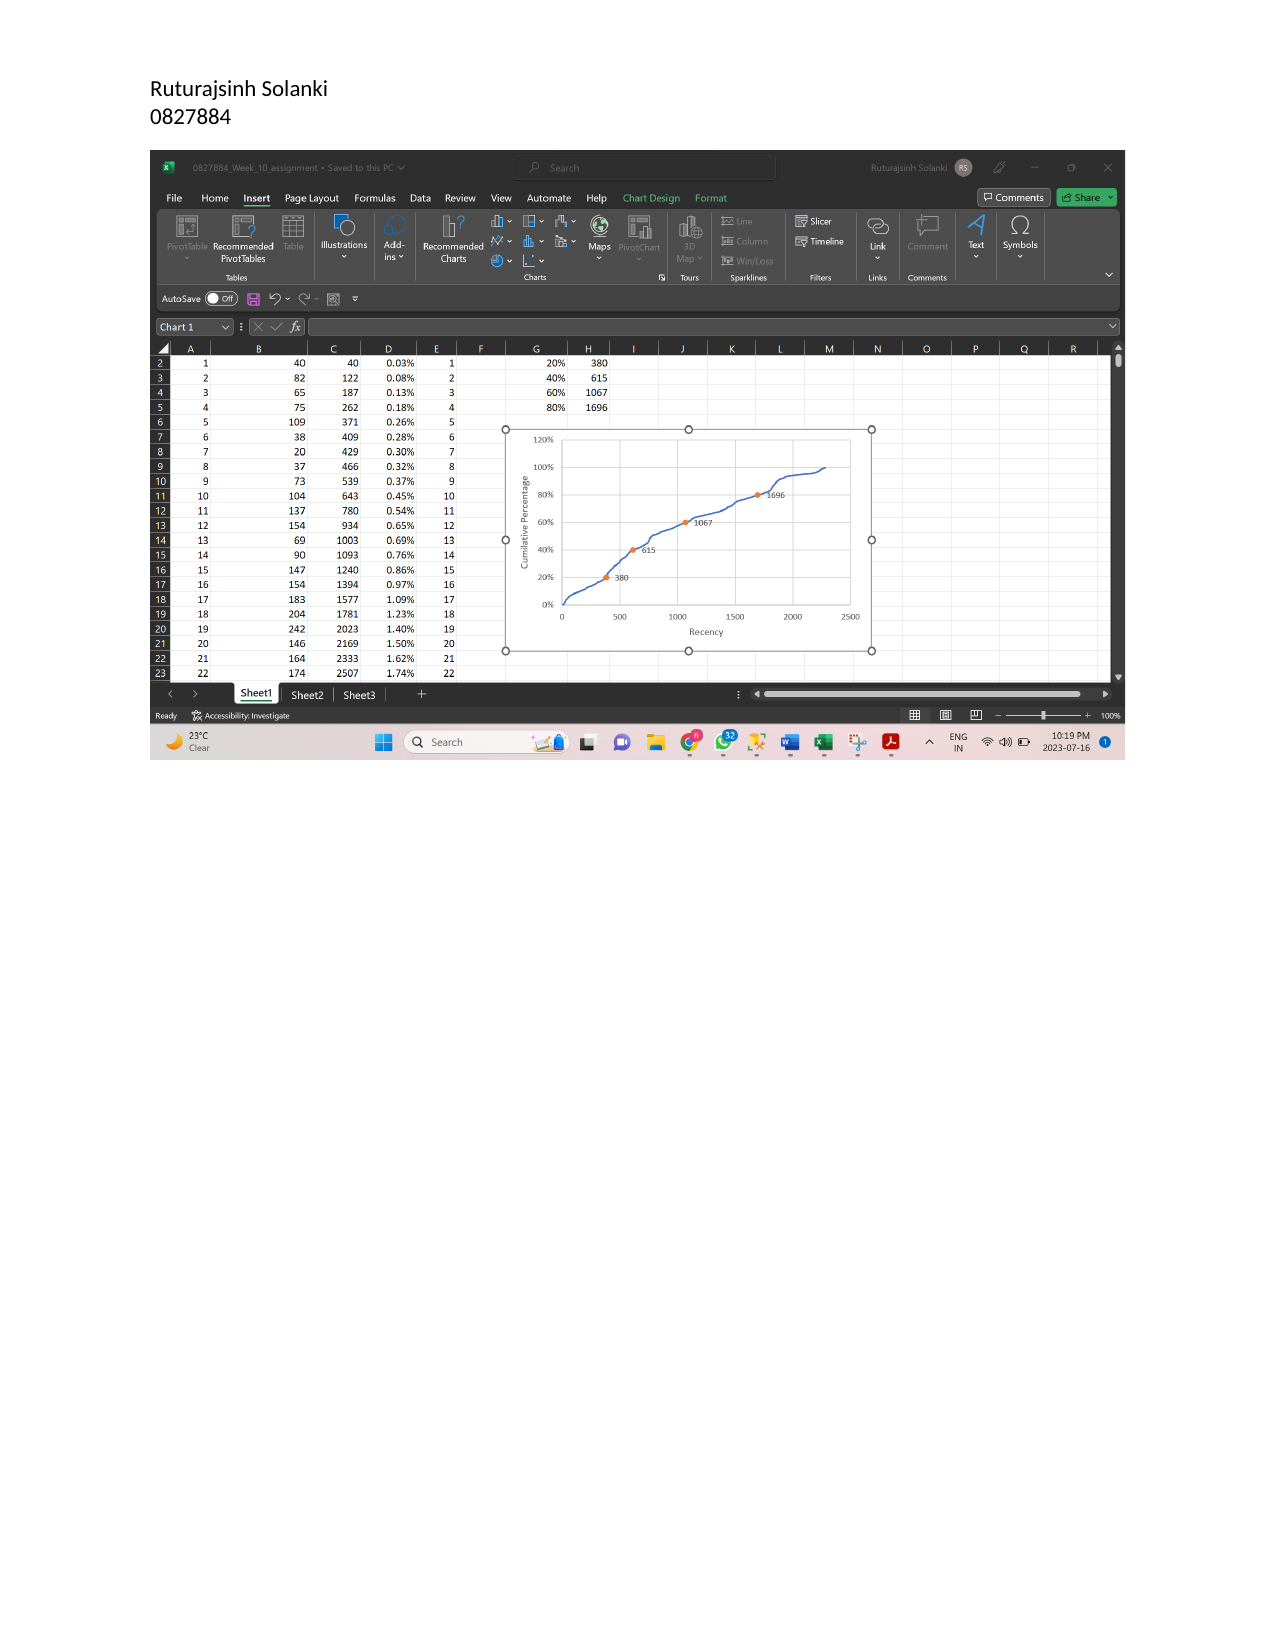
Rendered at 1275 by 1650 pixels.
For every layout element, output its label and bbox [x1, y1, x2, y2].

picture [150, 150, 1125, 760]
